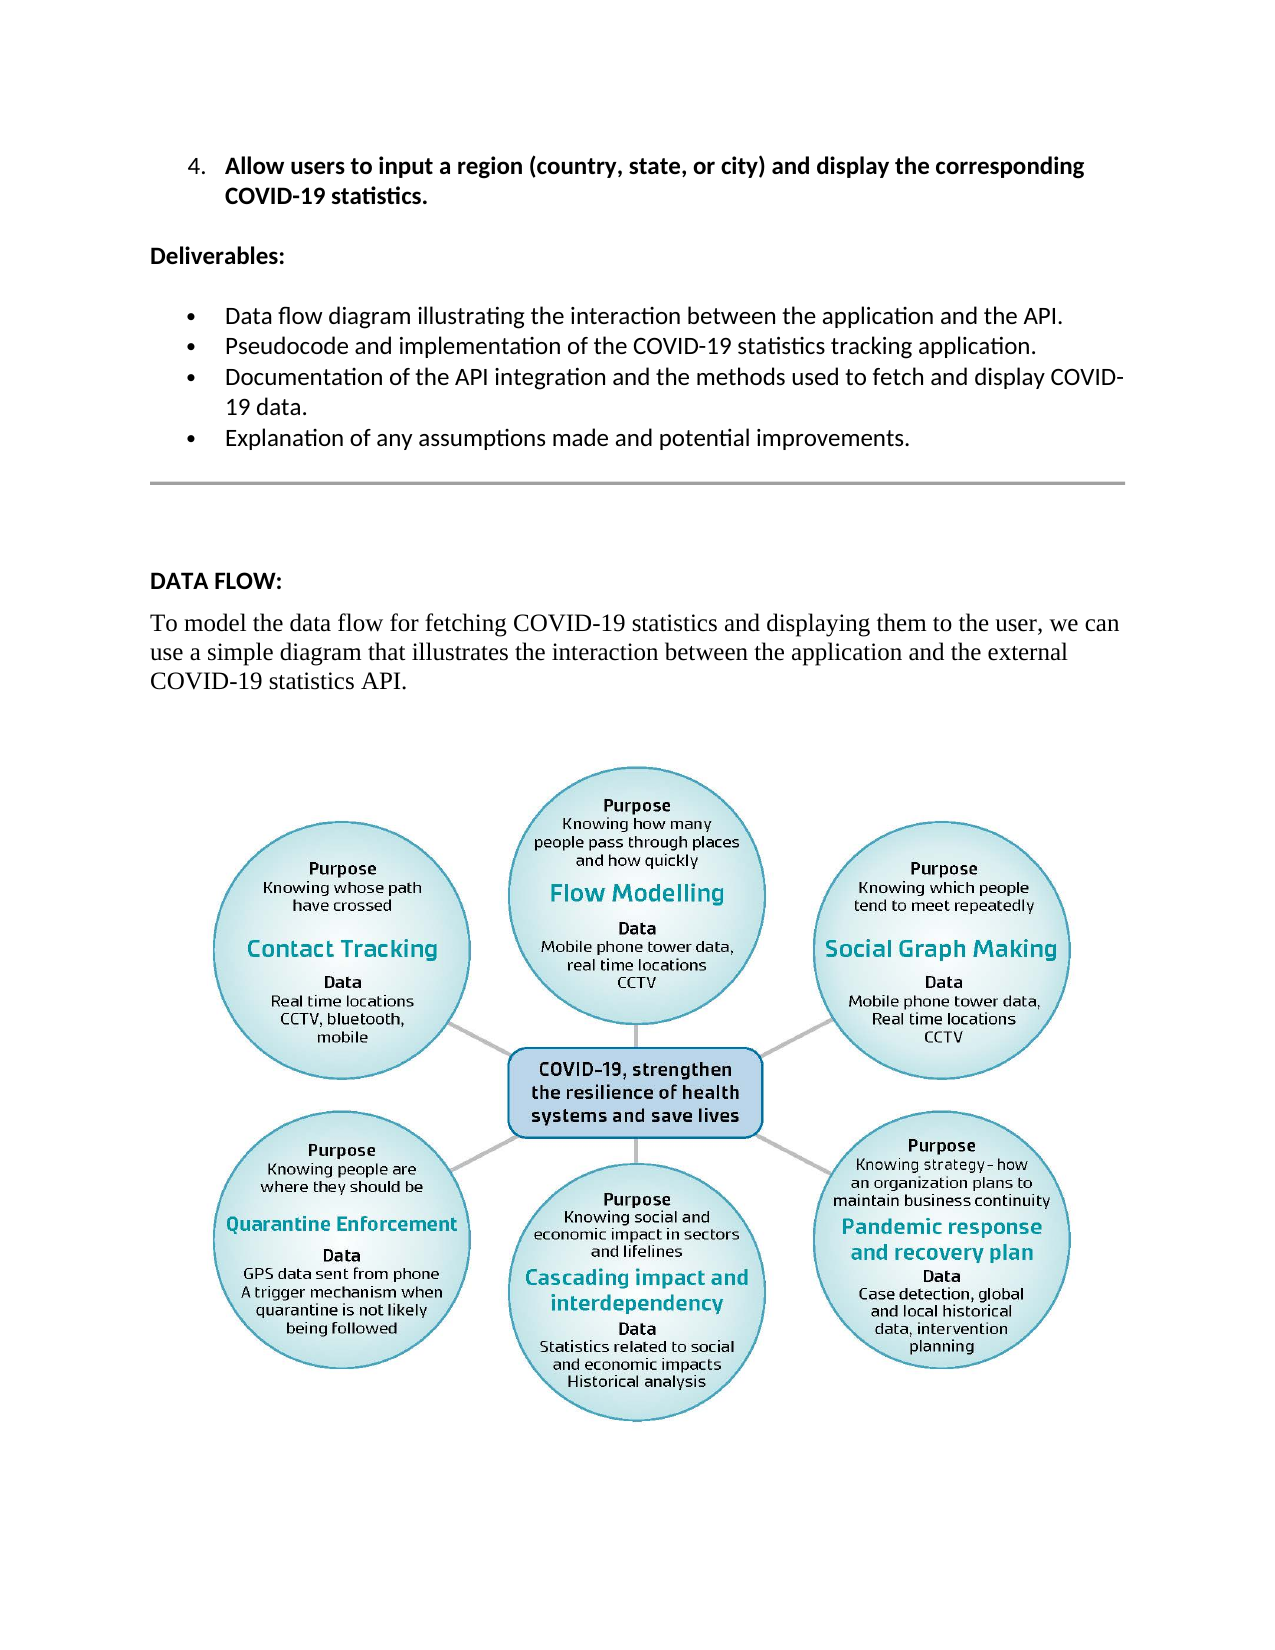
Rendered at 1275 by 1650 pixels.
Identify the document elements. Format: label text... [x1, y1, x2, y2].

list Allow users to input a region (country, state, or city) and display the corresponding COVID-19 statistics. [187, 150, 1125, 211]
text Deliverables: [150, 240, 1125, 271]
list Pseudocode and implementation of the COVID-19 statistics tracking application. [187, 330, 1125, 361]
list Data flow diagram illustrating the interaction between the application and the API. [187, 300, 1125, 330]
picture [150, 750, 1125, 1441]
text DATA FLOW: [150, 565, 1125, 596]
list Explanation of any assumptions made and potential improvements. [187, 422, 1125, 452]
text To model the data flow for fetching COVID-19 statistics and displaying them to the user, we can use a simple diagram that illustrates the interaction between the application and the external COVID-19 statistics API. [150, 608, 1125, 694]
list Documentation of the API integration and the methods used to fetch and display COVID-19 data. [187, 361, 1125, 422]
